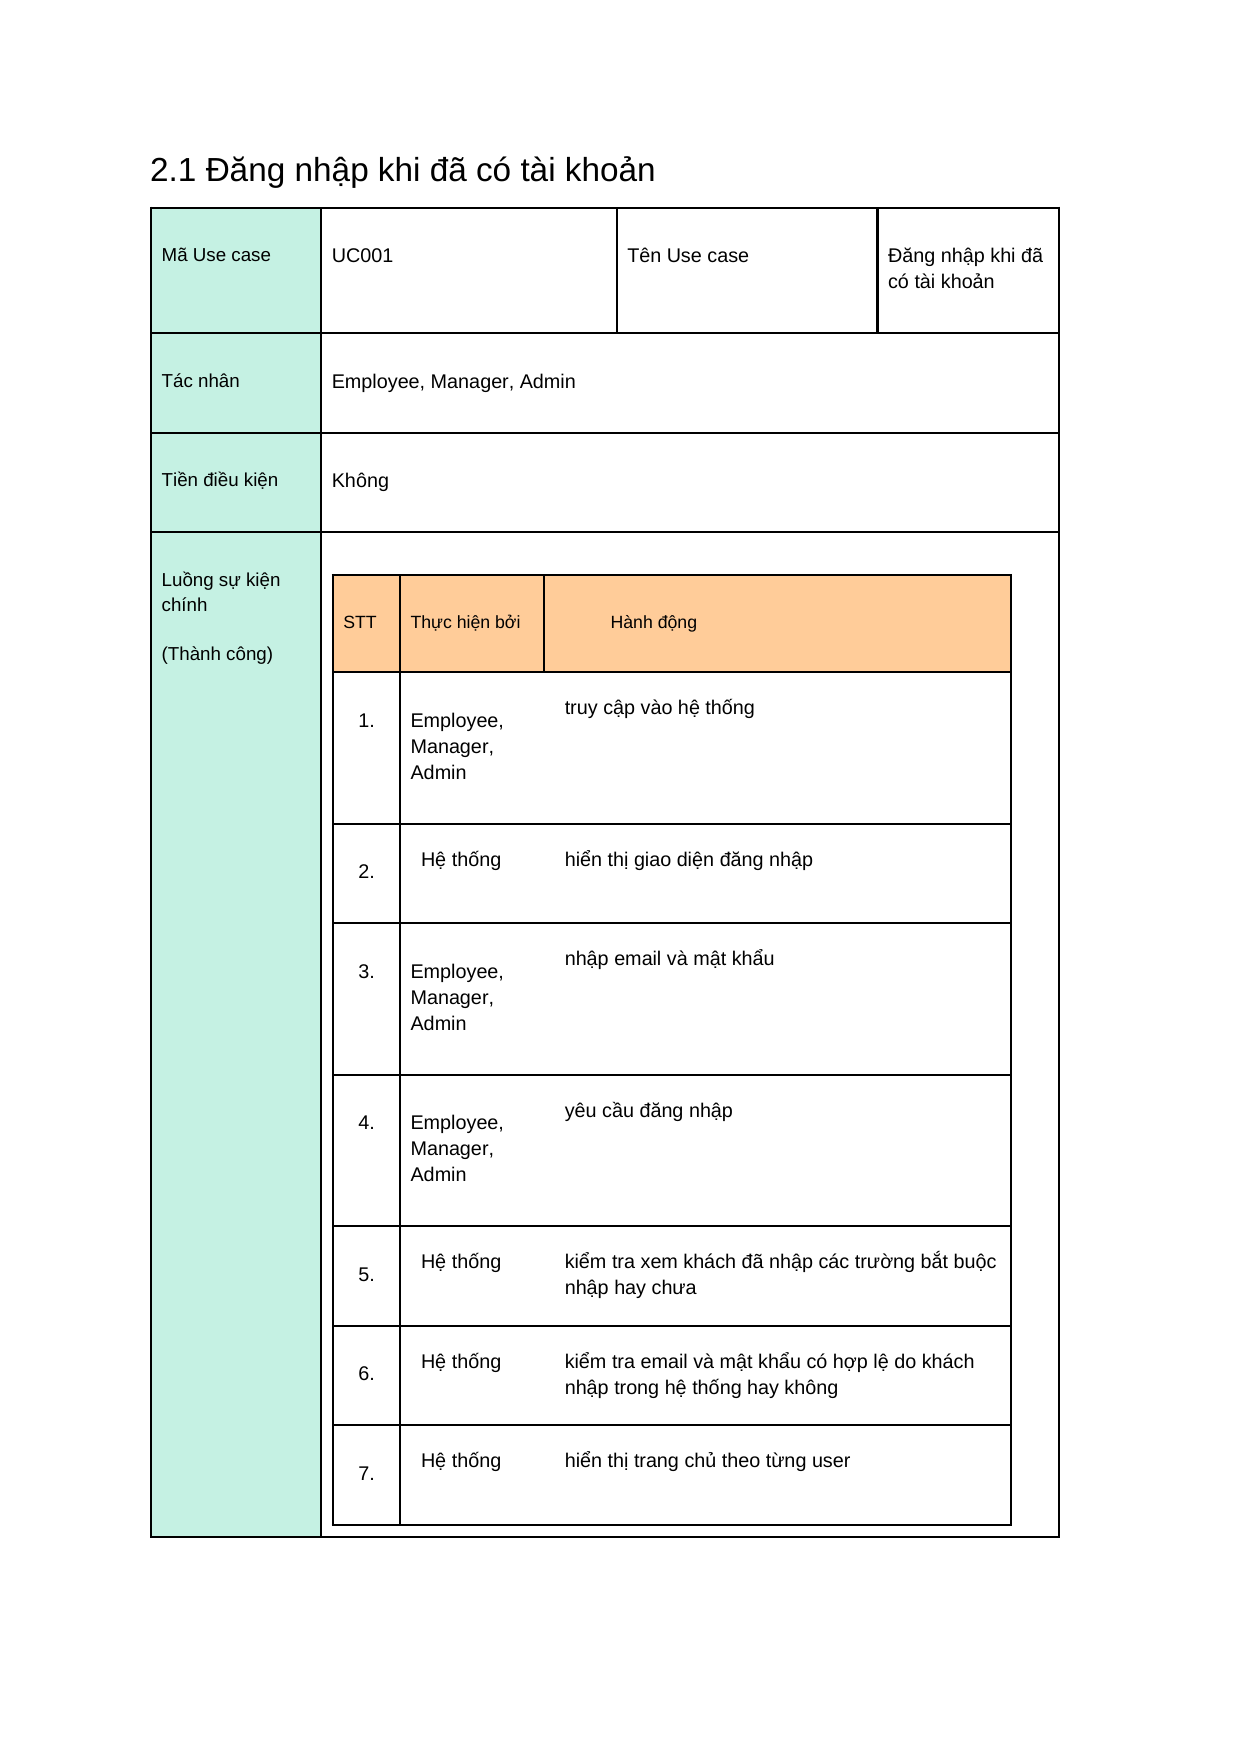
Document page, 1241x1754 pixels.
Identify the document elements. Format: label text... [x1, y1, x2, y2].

table_header Tên Use case [618, 209, 876, 332]
table_header UC001 [322, 209, 616, 332]
table_header Đăng nhập khi đã có tài khoản [879, 209, 1058, 332]
table_cell Tiền điều kiện [152, 434, 320, 531]
table_cell [322, 533, 1058, 1536]
table_cell Employee, Manager, Admin [322, 334, 1058, 432]
table_cell Không [322, 434, 1058, 531]
table_cell Tác nhân [152, 334, 320, 432]
table_cell Luồng sự kiện chính (Thành công) [152, 533, 320, 1536]
table_header Mã Use case [152, 209, 320, 332]
subtitle 2.1 Đăng nhập khi đã có tài khoản [150, 150, 1090, 188]
